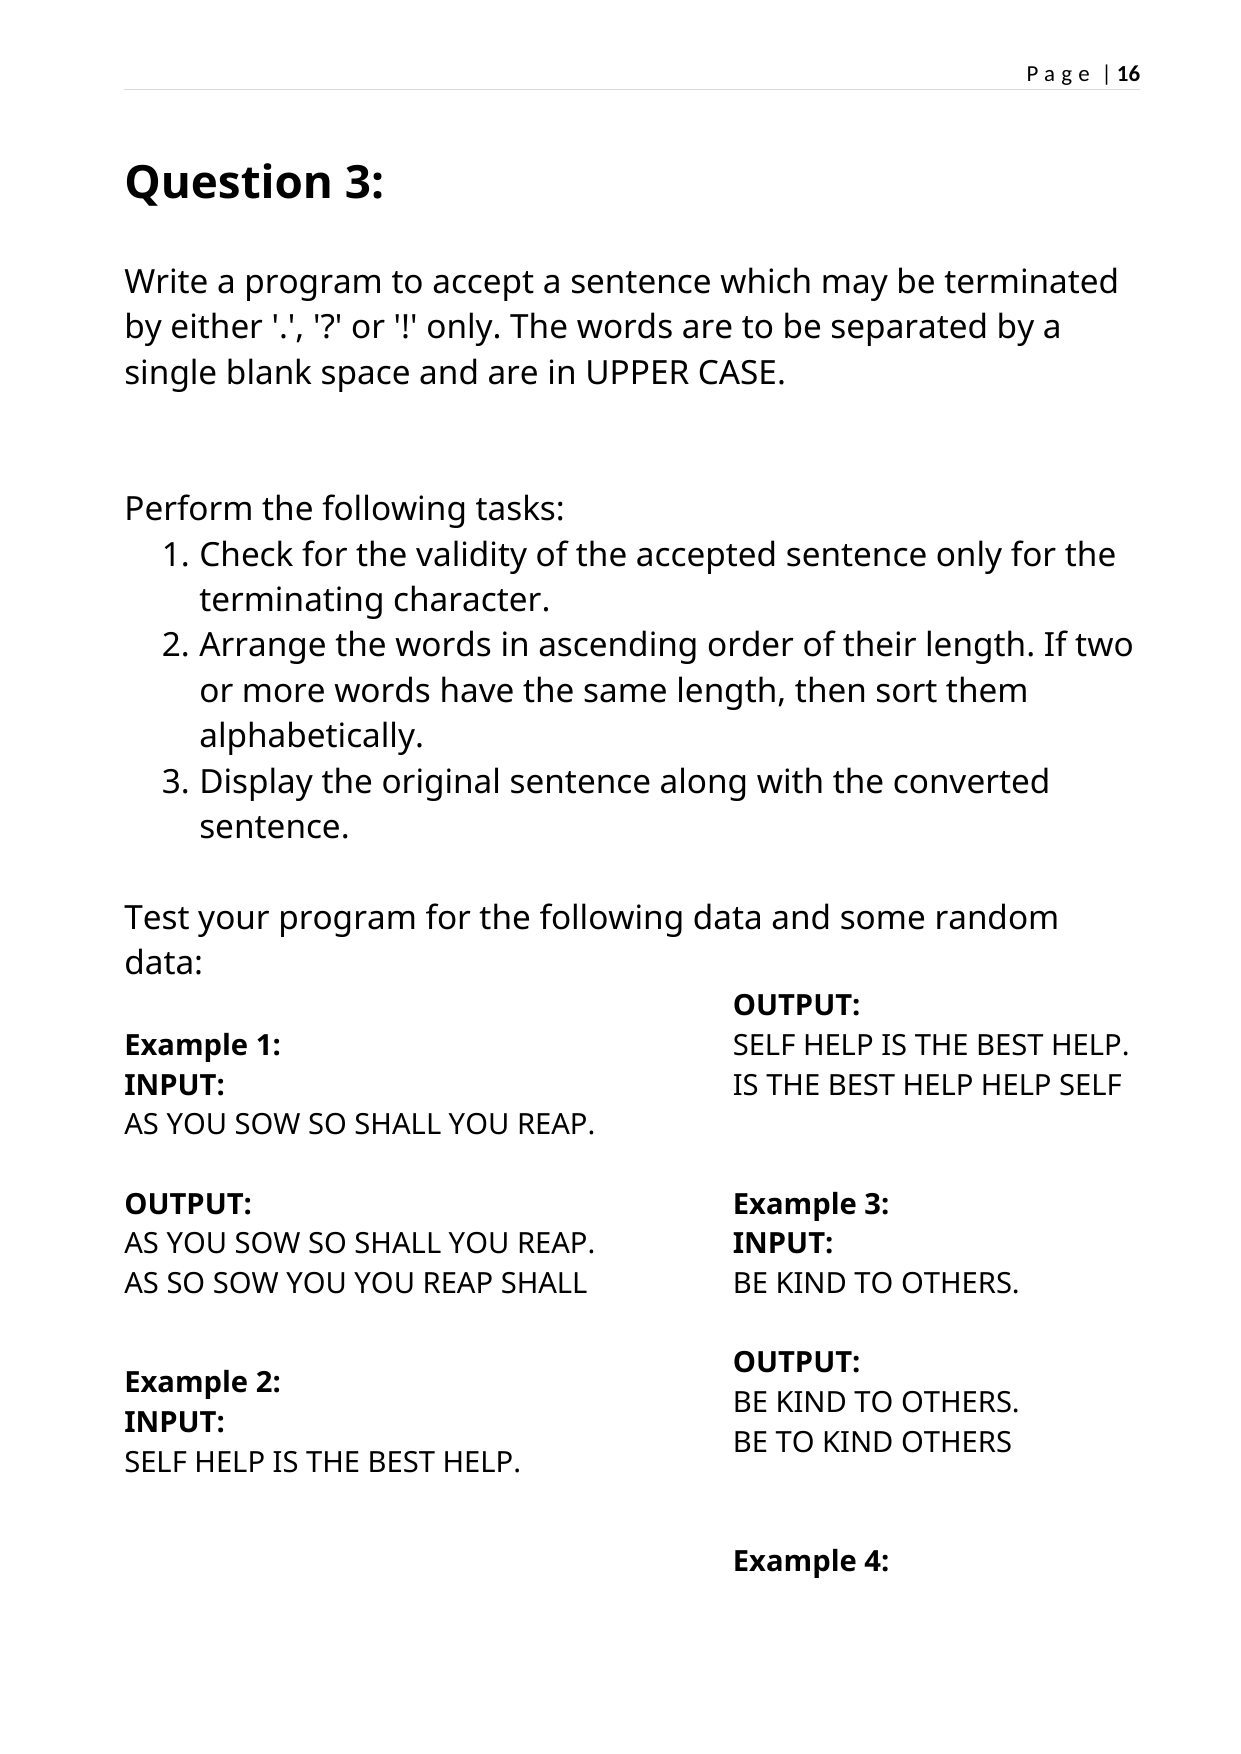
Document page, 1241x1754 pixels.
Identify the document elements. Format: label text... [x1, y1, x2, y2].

text OUTPUT: BE KIND TO OTHERS. BE TO KIND OTHERS [733, 1342, 1140, 1461]
list Arrange the words in ascending order of their length. If two or more words have the same length, then sort them alphabetically. [162, 621, 1140, 757]
text OUTPUT: AS YOU SOW SO SHALL YOU REAP. AS SO SOW YOU YOU REAP SHALL [124, 1183, 703, 1302]
text INPUT: BE KIND TO OTHERS. [733, 1223, 1140, 1302]
text INPUT: AS YOU SOW SO SHALL YOU REAP. [124, 1064, 703, 1143]
text Example 3: [733, 1183, 1140, 1223]
text Example 2: [124, 1361, 703, 1401]
text Test your program for the following data and some random data: [124, 894, 1140, 984]
text INPUT: SELF HELP IS THE BEST HELP. [124, 1401, 703, 1481]
text Perform the following tasks: [124, 485, 1140, 530]
text Question 3: [124, 150, 1140, 212]
list Check for the validity of the accepted sentence only for the terminating character. [162, 530, 1140, 621]
text OUTPUT: SELF HELP IS THE BEST HELP. IS THE BEST HELP HELP SELF [733, 984, 1140, 1103]
text Write a program to accept a sentence which may be terminated by either '.', '?' or '!' only. The words are to be separated by a single blank space and are in UPPER CASE. [124, 258, 1140, 394]
text Example 4: [733, 1540, 1140, 1580]
list Display the original sentence along with the converted sentence. [162, 757, 1140, 848]
text Example 1: [124, 1024, 703, 1064]
